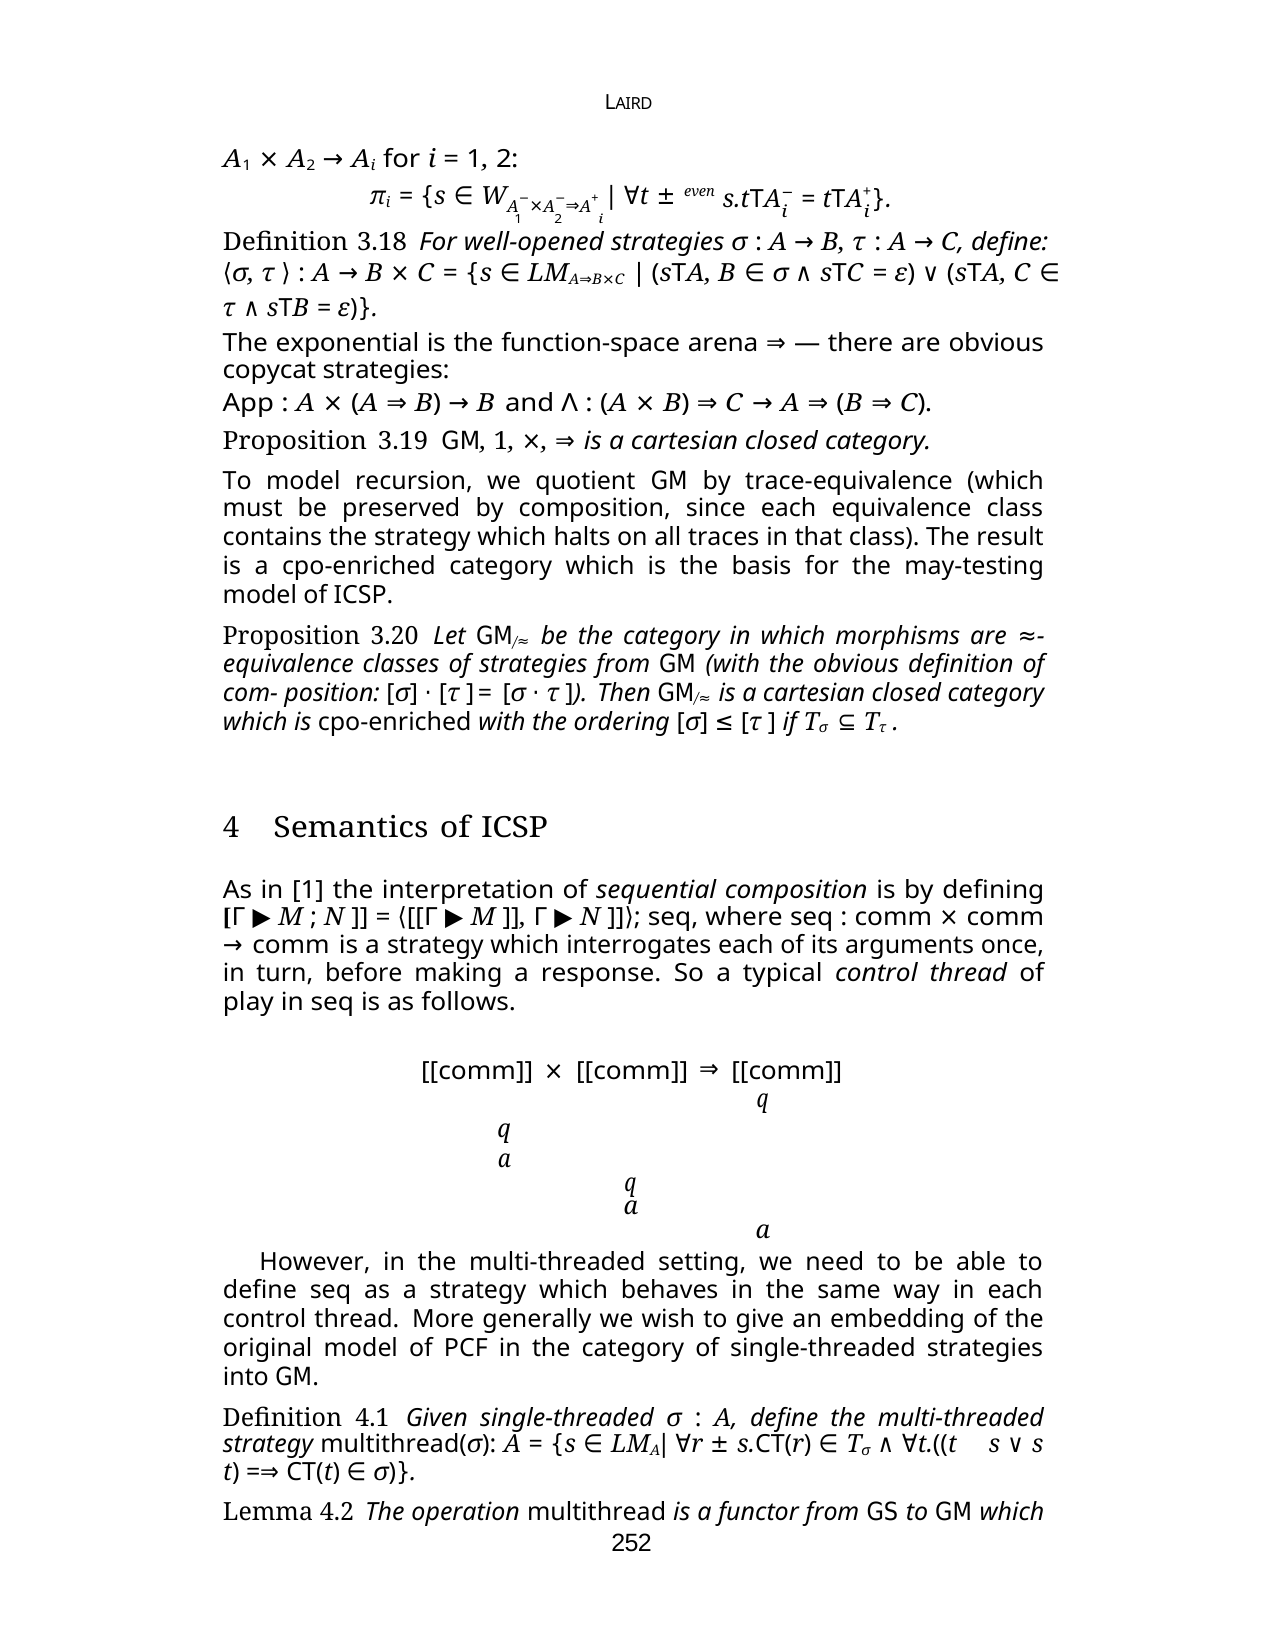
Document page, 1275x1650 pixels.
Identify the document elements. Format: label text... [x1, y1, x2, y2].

text τ ∧ sTB = ε)}. [222, 288, 1096, 323]
text a [179, 1196, 1083, 1219]
text even s.tTA− = tTA+}. [684, 182, 1096, 213]
text A1 × A2 → Ai for i = 1, 2: [223, 141, 684, 174]
text 1 2 i [514, 213, 1096, 227]
text πi = {s ∈ WA−×A−⇒A+ | ∀t ± [370, 179, 684, 210]
text a [431, 1219, 1096, 1244]
text Proposition 3.19 GM, 1, ×, ⇒ is a cartesian closed category. [222, 423, 1096, 457]
text q [179, 1175, 1082, 1196]
text However, in the multi-threaded setting, we need to be able to define seq as a strategy which behaves in the same way in each control thread. More generally we wish to give an embedding of the original model of PCF in the category of single-threaded strategies into GM. [223, 1248, 1044, 1392]
text As in [1] the interpretation of sequential composition is by defining [Γ ▶ M ; N ]] = ⟨[[Γ ▶ M ]], Γ ▶ N ]]⟩; seq, where seq : comm × comm → comm is a strategy which interrogates each of its arguments once, in turn, before making a response. So a typical control thread of play in seq is as follows. [223, 876, 1044, 1017]
subtitle Semantics of ICSP [223, 806, 1096, 846]
text q [430, 1086, 1096, 1113]
text The exponential is the function-space arena ⇒ — there are obvious copycat strategies: [222, 328, 1044, 386]
text Definition 4.1 Given single-threaded σ : A, define the multi-threaded strategy multithread(σ): A = {s ∈ LMA| ∀r ± s.CT(r) ∈ Tσ ∧ ∀t.((t s ∨ s t) =⇒ CT(t) ∈ σ)}. [222, 1404, 1044, 1488]
text App : A × (A ⇒ B) → B and Λ : (A × B) ⇒ C → A ⇒ (B ⇒ C). [222, 386, 1096, 418]
text q a [497, 1113, 511, 1175]
text Definition 3.18 For well-opened strategies σ : A → B, τ : A → C, define: [223, 227, 1096, 256]
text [223, 1498, 1044, 1526]
text Proposition 3.20 Let GM/≈ be the category in which morphisms are ≈- equivalence classes of strategies from GM (with the obvious definition of com- position: [σ] · [τ ]= [σ · τ ]). Then GM/≈ is a cartesian closed category which is cpo-enriched with the ordering [σ] ≤ [τ ] if Tσ ⊆ Tτ . [222, 621, 1044, 737]
text [[comm]] × [[comm]] ⇒ [[comm]] [179, 1052, 1084, 1086]
text To model recursion, we quotient GM by trace-equivalence (which must be preserved by composition, since each equivalence class contains the strategy which halts on all traces in that class). The result is a cpo-enriched category which is the basis for the may-testing model of ICSP. [222, 466, 1044, 611]
text ⟨σ, τ ⟩ : A → B × C = {s ∈ LMA⇒B×C | (sTA, B ∈ σ ∧ sTC = ε) ∨ (sTA, C ∈ [223, 256, 1096, 288]
